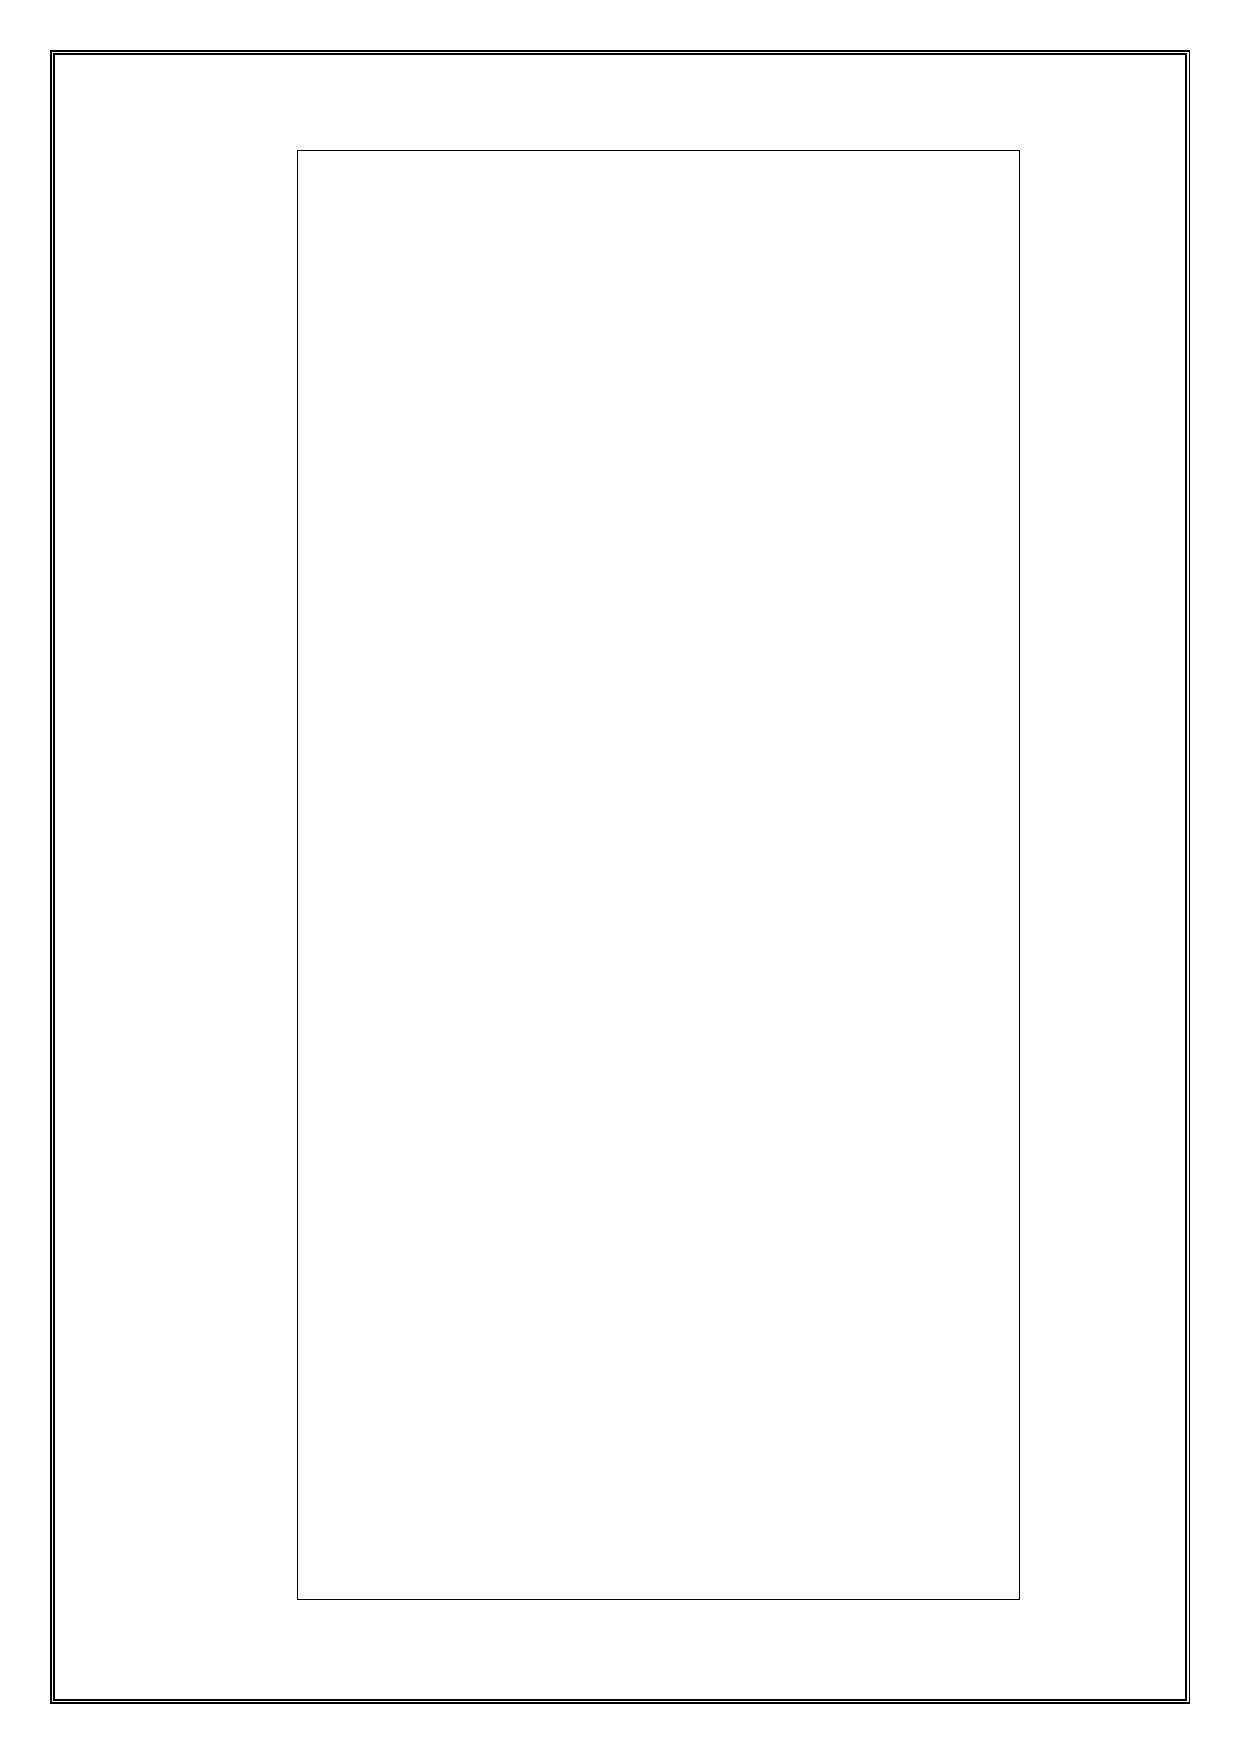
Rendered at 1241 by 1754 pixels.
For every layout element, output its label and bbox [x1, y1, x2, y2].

table_header [298, 151, 1019, 1599]
